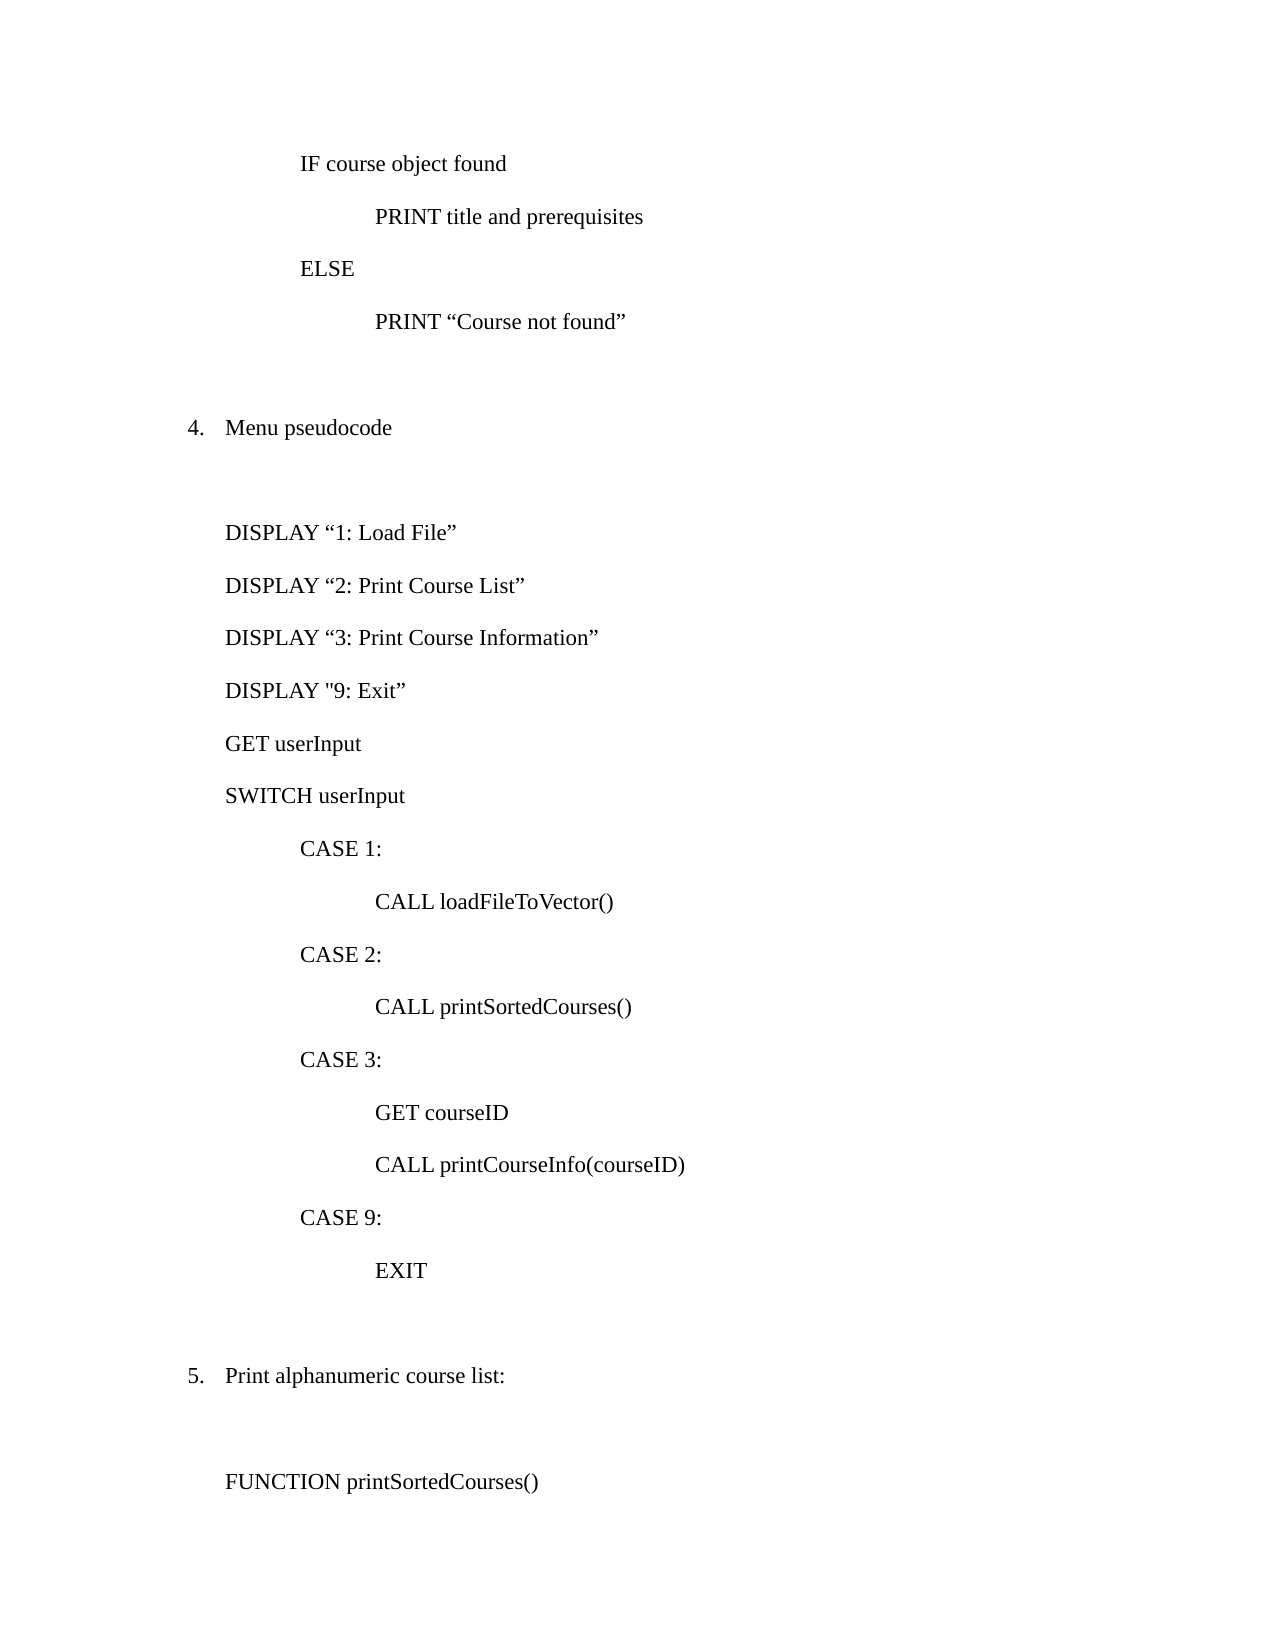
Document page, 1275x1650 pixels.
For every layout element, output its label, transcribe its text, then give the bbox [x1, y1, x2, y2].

list EXIT [225, 1257, 1125, 1283]
list GET courseID [225, 1099, 1125, 1125]
list DISPLAY “1: Load File” [225, 519, 1125, 545]
list CASE 1: [225, 835, 1125, 862]
list CASE 2: [225, 941, 1125, 967]
list Print alphanumeric course list: [187, 1362, 1125, 1389]
list CALL loadFileToVector() [225, 888, 1125, 914]
list ELSE [300, 255, 1125, 282]
list CASE 3: [225, 1046, 1125, 1072]
list DISPLAY “3: Print Course Information” [225, 624, 1125, 651]
list FUNCTION printSortedCourses() [225, 1468, 1125, 1494]
list CALL printSortedCourses() [225, 993, 1125, 1020]
list GET userInput [225, 730, 1125, 756]
list Menu pseudocode [187, 413, 1125, 440]
list CALL printCourseInfo(courseID) [225, 1151, 1125, 1178]
list PRINT “Course not found” [375, 308, 1125, 334]
list DISPLAY "9: Exit” [225, 677, 1125, 703]
list PRINT title and prerequisites [375, 203, 1125, 229]
list IF course object found [300, 150, 1125, 176]
list DISPLAY “2: Print Course List” [225, 572, 1125, 598]
list SWITCH userInput [225, 782, 1125, 809]
list CASE 9: [225, 1204, 1125, 1231]
